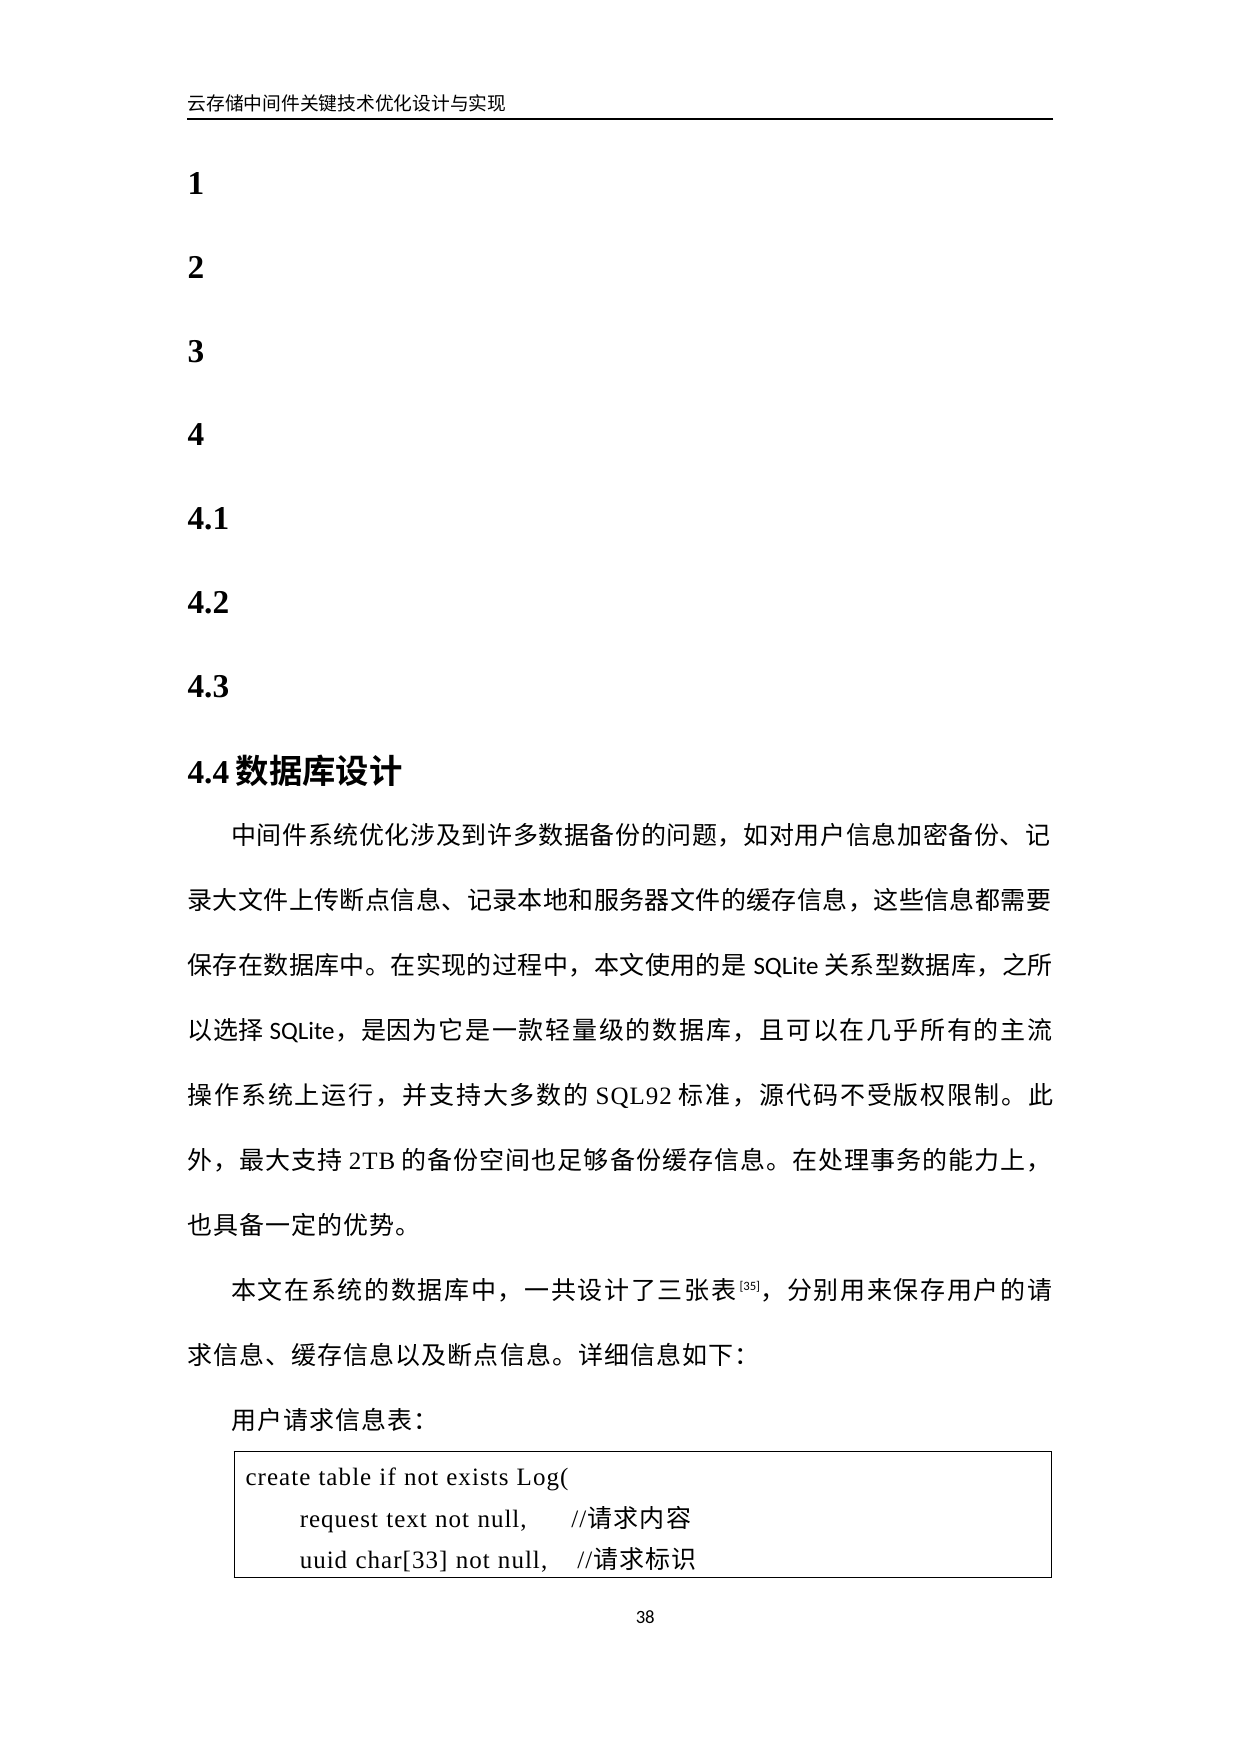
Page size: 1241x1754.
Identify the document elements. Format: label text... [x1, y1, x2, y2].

text 中间件系统优化涉及到许多数据备份的问题，如对用户信息加密备份、记录大文件上传断点信息、记录本地和服务器文件的缓存信息，这些信息都需要保存在数据库中。在实现的过程中，本文使用的是SQLite关系型数据库，之所以选择SQLite，是因为它是一款轻量级的数据库，且可以在几乎所有的主流操作系统上运行，并支持大多数的SQL92标准，源代码不受版权限制。此外，最大支持2TB的备份空间也足够备份缓存信息。在处理事务的能力上，也具备一定的优势。 [187, 801, 1053, 1256]
text 本文在系统的数据库中，一共设计了三张表[35]，分别用来保存用户的请求信息、缓存信息以及断点信息。详细信息如下： [187, 1256, 1053, 1386]
text 用户请求信息表： [187, 1386, 1053, 1451]
subtitle 数据库设计 [187, 736, 1053, 801]
